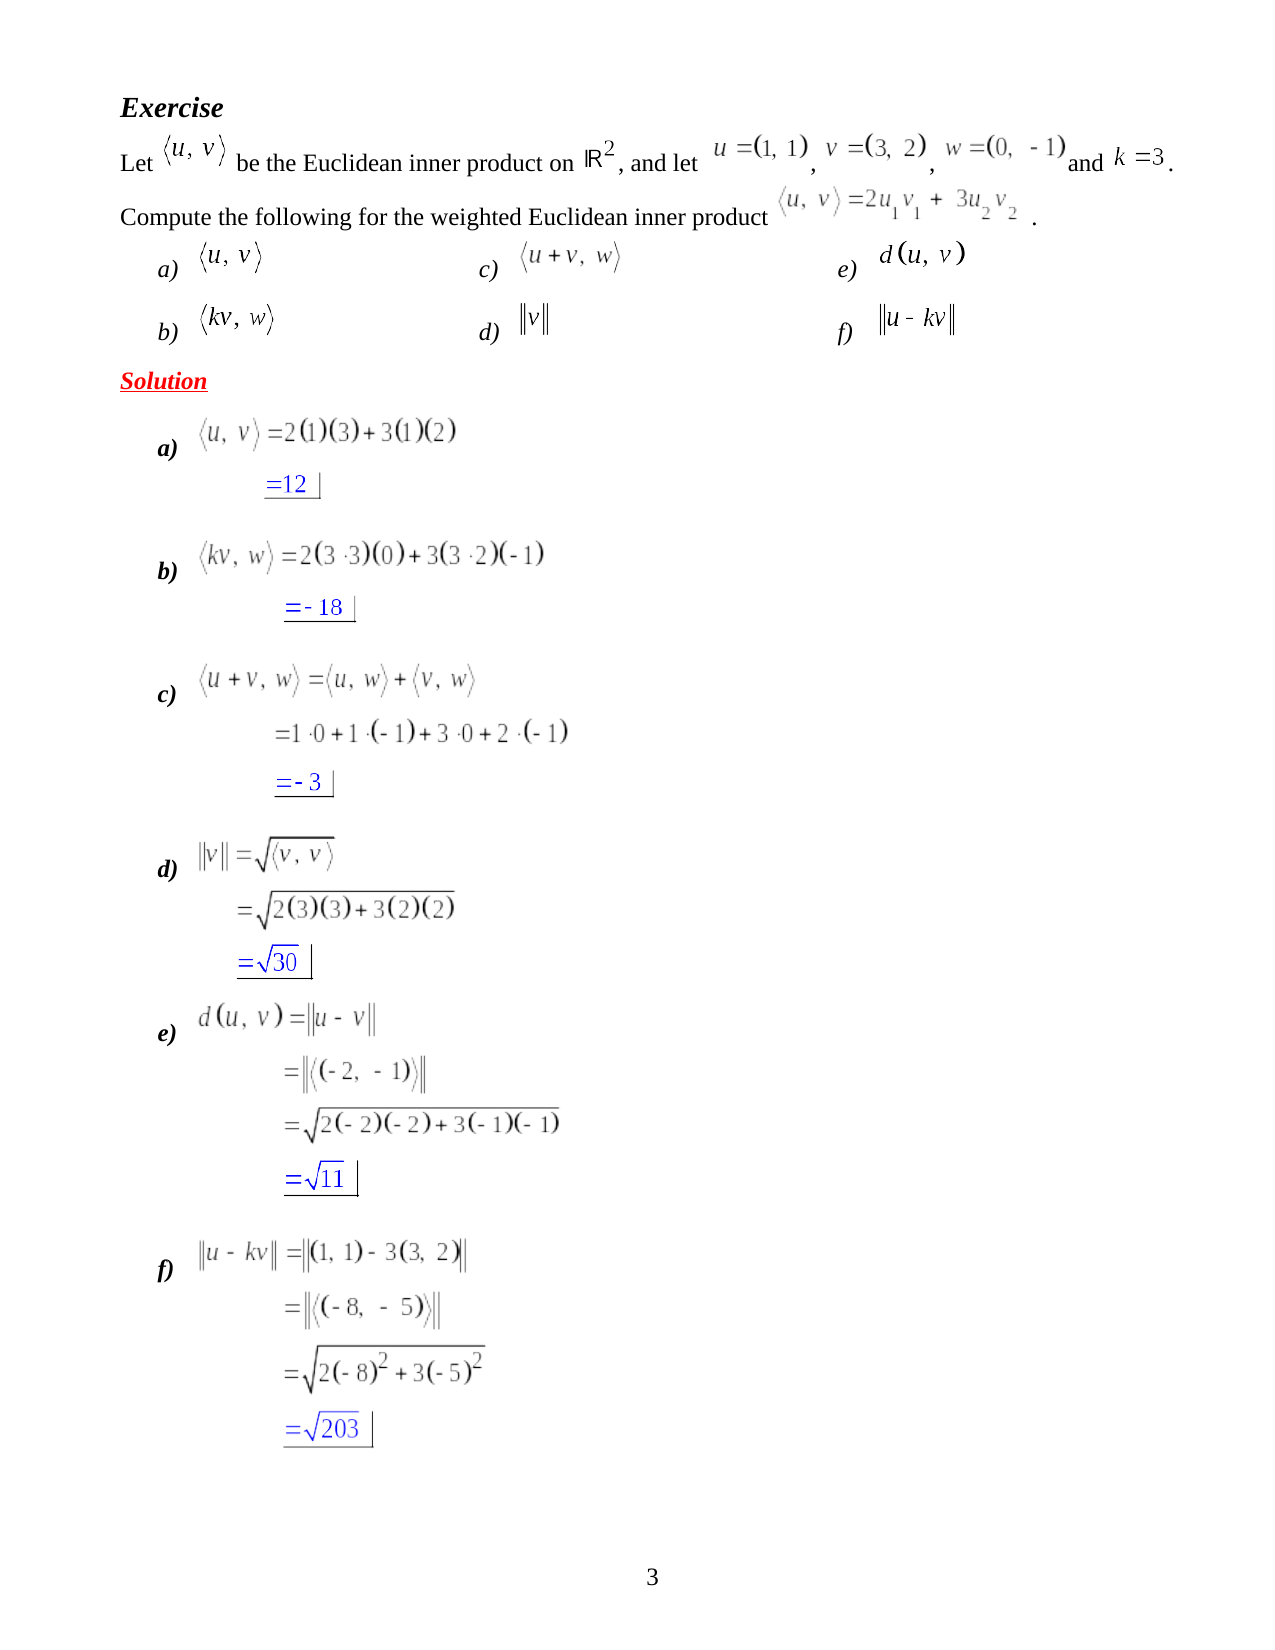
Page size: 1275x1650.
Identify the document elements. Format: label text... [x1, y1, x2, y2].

text Let be the Euclidean inner product on , and let , , and . Compute the following for the weighted Euclidean inner product . [120, 128, 1185, 231]
text Exercise [120, 90, 1185, 123]
text Solution [120, 366, 1185, 395]
